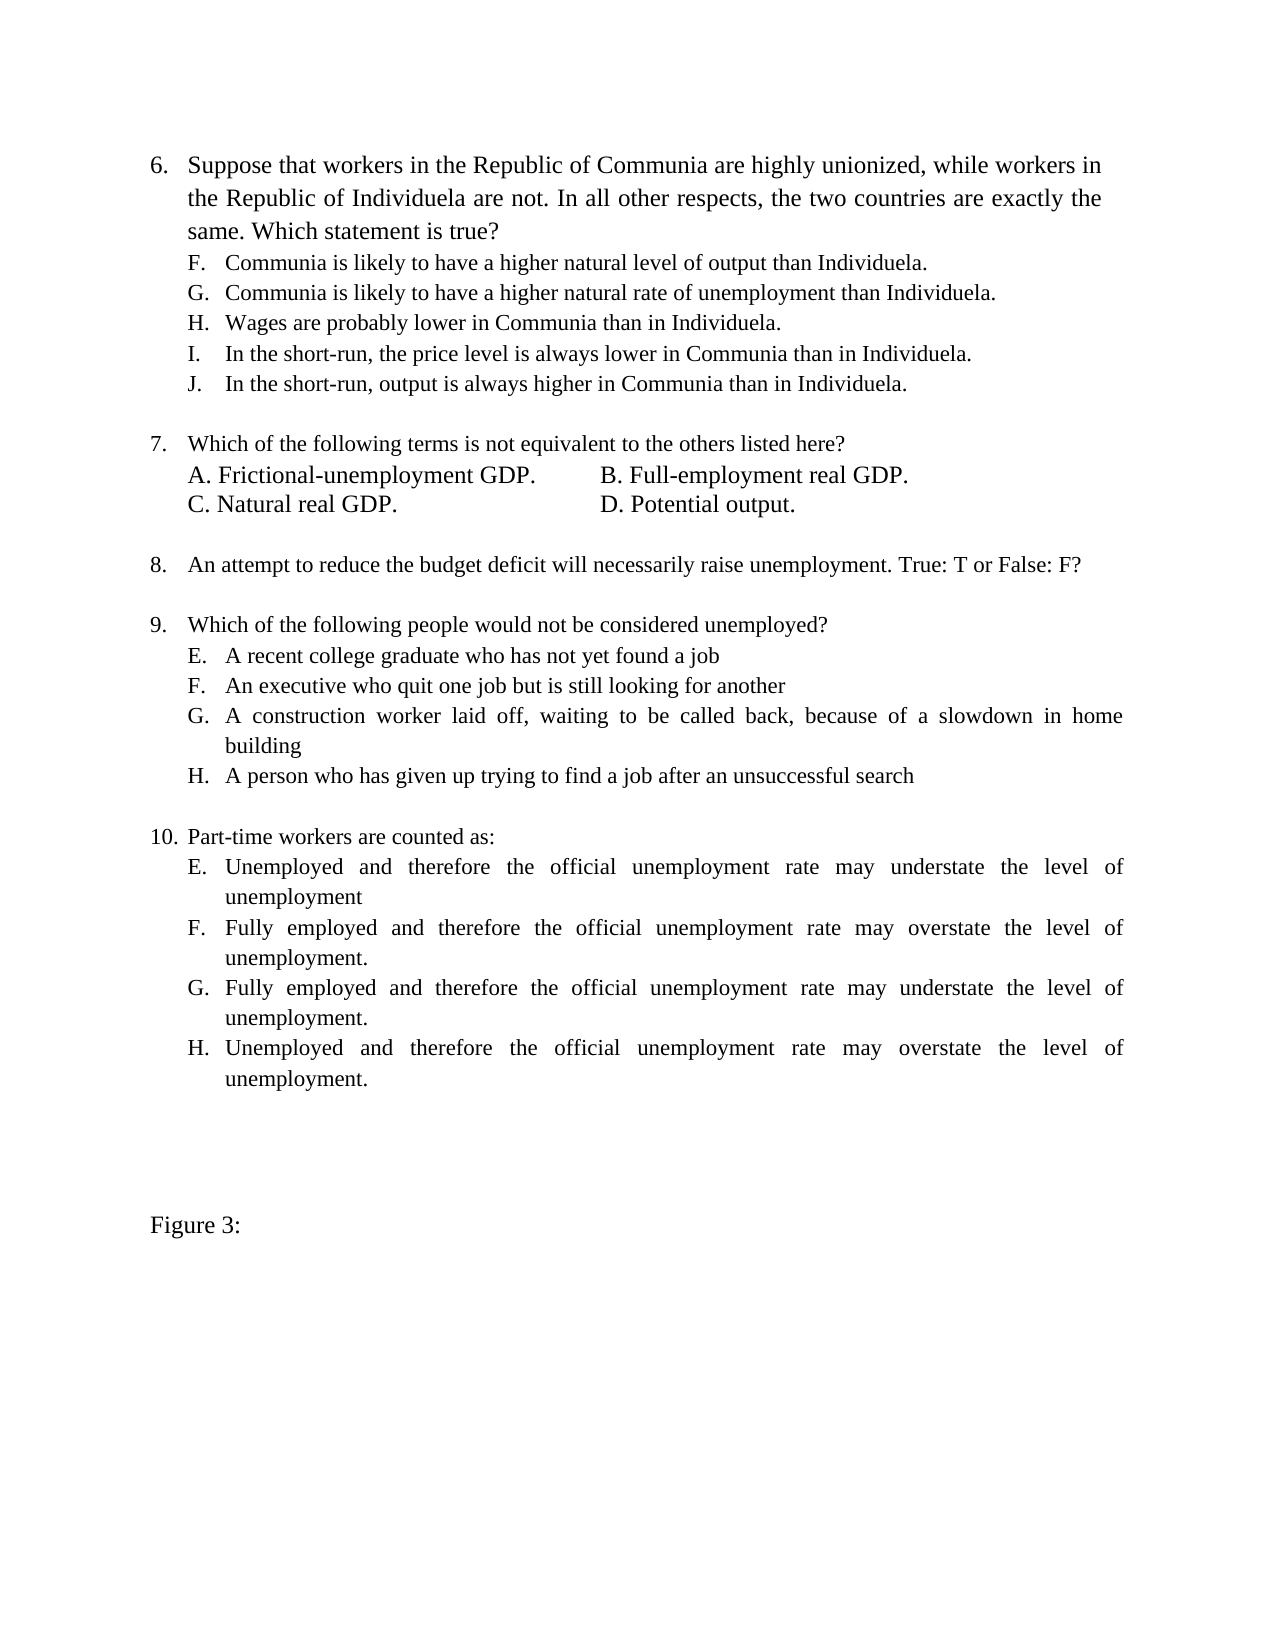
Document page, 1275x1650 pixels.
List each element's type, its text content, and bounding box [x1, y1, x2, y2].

list Communia is likely to have a higher natural level of output than Individuela. [187, 249, 1125, 275]
list Fully employed and therefore the official unemployment rate may overstate the level of unemployment. [187, 913, 1125, 970]
list Unemployed and therefore the official unemployment rate may understate the level of unemployment [187, 853, 1125, 910]
text A. Frictional-unemployment GDP. B. Full-employment real GDP. [150, 461, 1125, 489]
list Suppose that workers in the Republic of Communia are highly unionized, while workers in the Republic of Individuela are not. In all other respects, the two countries are exactly the same. Which statement is true? [150, 150, 1103, 245]
list In the short-run, the price level is always lower in Communia than in Individuela. [187, 340, 1125, 366]
list An attempt to reduce the budget deficit will necessarily raise unemployment. True: T or False: F? [150, 551, 1125, 577]
list Unemployed and therefore the official unemployment rate may overstate the level of unemployment. [187, 1034, 1125, 1091]
list An executive who quit one job but is still looking for another [187, 672, 1125, 698]
list Which of the following people would not be considered unemployed? [150, 611, 1125, 638]
text C. Natural real GDP. D. Potential output. [150, 489, 1125, 518]
list In the short-run, output is always higher in Communia than in Individuela. [187, 370, 1125, 396]
text Figure 3: [150, 1210, 1125, 1238]
list Which of the following terms is not equivalent to the others listed here? [150, 430, 1125, 457]
list A recent college graduate who has not yet found a job [187, 642, 1125, 668]
list Part-time workers are counted as: [150, 823, 1125, 849]
list Fully employed and therefore the official unemployment rate may understate the level of unemployment. [187, 974, 1125, 1031]
list Communia is likely to have a higher natural rate of unemployment than Individuela. [187, 279, 1125, 306]
list A construction worker laid off, waiting to be called back, because of a slowdown in home building [187, 702, 1125, 759]
list A person who has given up trying to find a job after an unsuccessful search [187, 762, 1125, 789]
list Wages are probably lower in Communia than in Individuela. [187, 309, 1125, 336]
